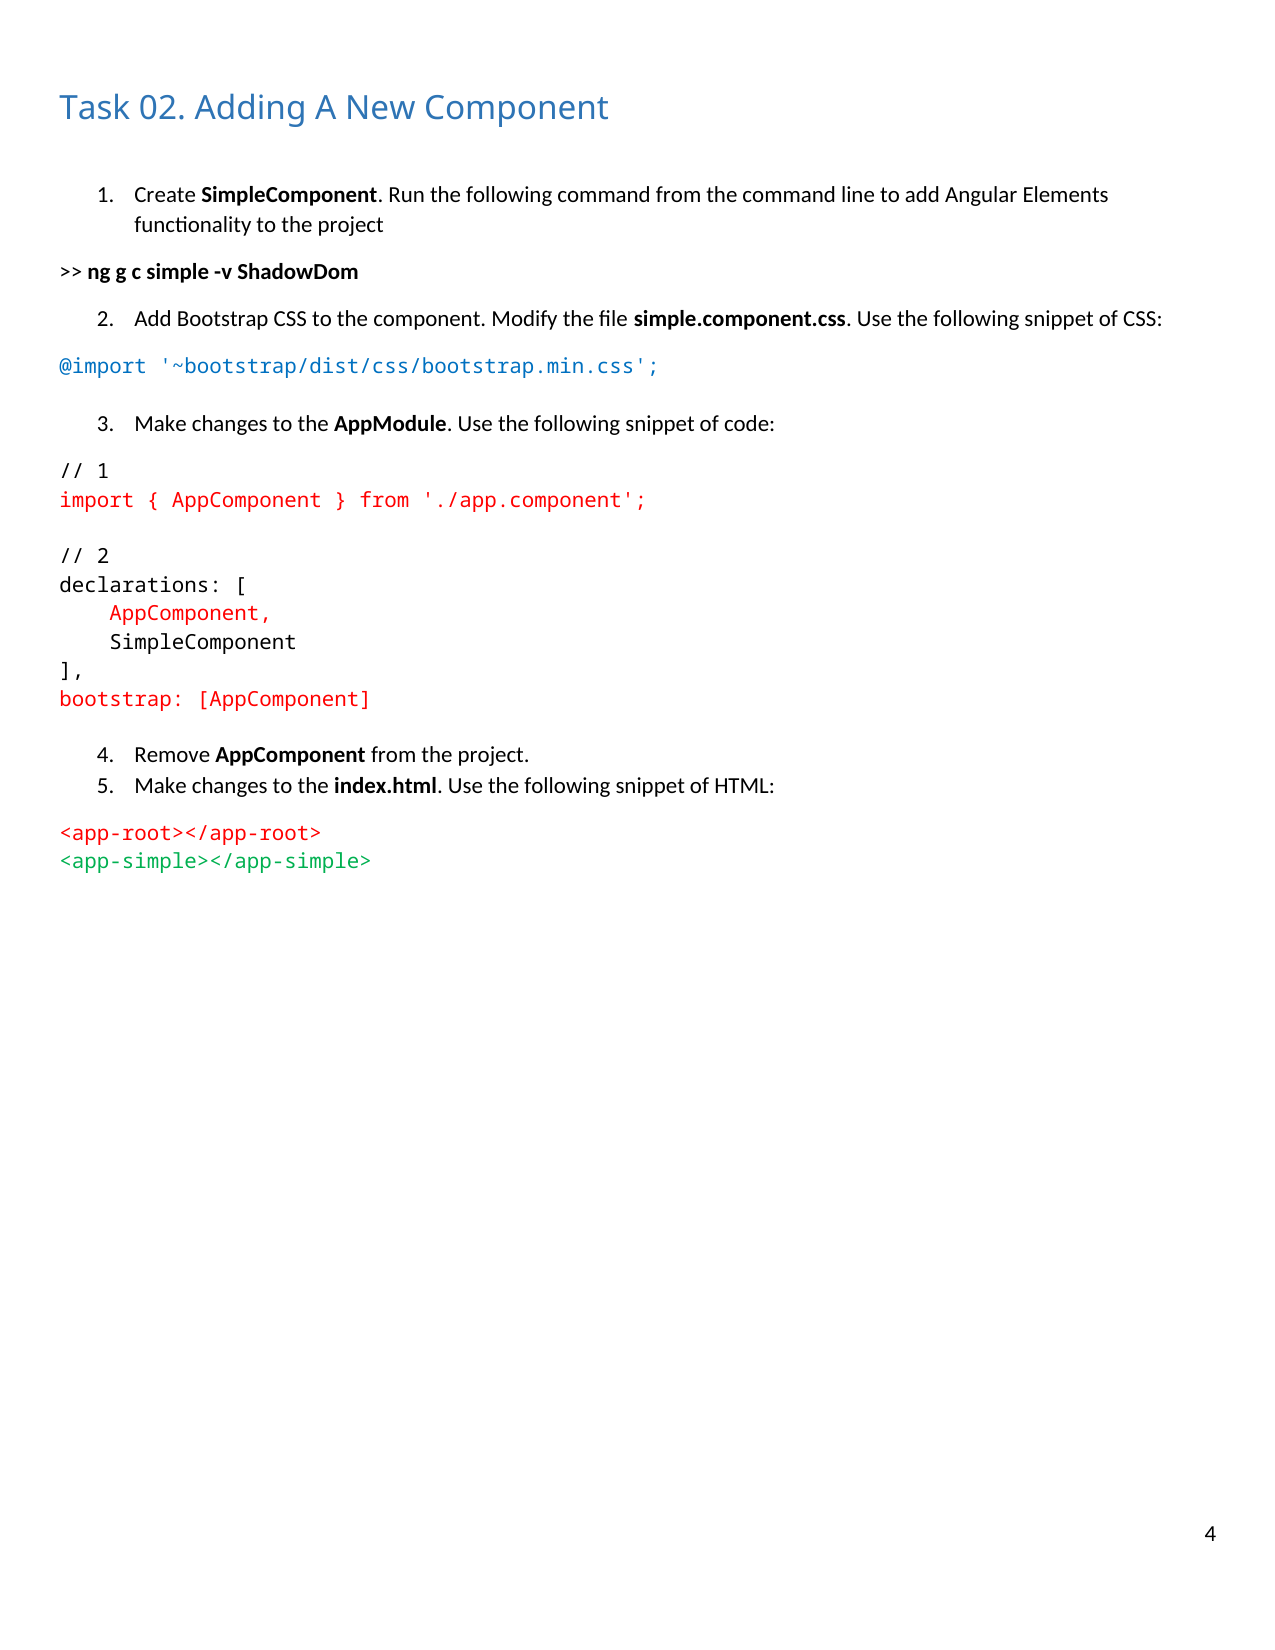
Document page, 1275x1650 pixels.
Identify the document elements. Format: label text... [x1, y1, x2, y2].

list Create SimpleComponent. Run the following command from the command line to add Angular Elements functionality to the project [97, 180, 1216, 238]
text bootstrap: [AppComponent] [59, 684, 1216, 712]
text ], [59, 655, 1216, 684]
list Remove AppComponent from the project. [97, 741, 1216, 769]
text declarations: [ [59, 570, 1216, 598]
list Make changes to the AppModule. Use the following snippet of code: [97, 409, 1216, 437]
text @import '~bootstrap/dist/css/bootstrap.min.css'; [59, 351, 1216, 379]
text SimpleComponent [59, 627, 1216, 655]
subtitle Task 02. Adding A New Component [59, 84, 1216, 129]
list Add Bootstrap CSS to the component. Modify the file simple.component.css. Use the following snippet of CSS: [97, 304, 1216, 332]
text // 2 [59, 542, 1216, 570]
text <app-root></app-root> [59, 818, 1216, 846]
text <app-simple></app-simple> [59, 846, 1216, 874]
text import { AppComponent } from './app.component'; [59, 485, 1216, 513]
list Make changes to the index.html. Use the following snippet of HTML: [97, 771, 1216, 799]
text // 1 [59, 456, 1216, 485]
text >> ng g c simple -v ShadowDom [59, 257, 1216, 285]
text AppComponent, [59, 598, 1216, 627]
